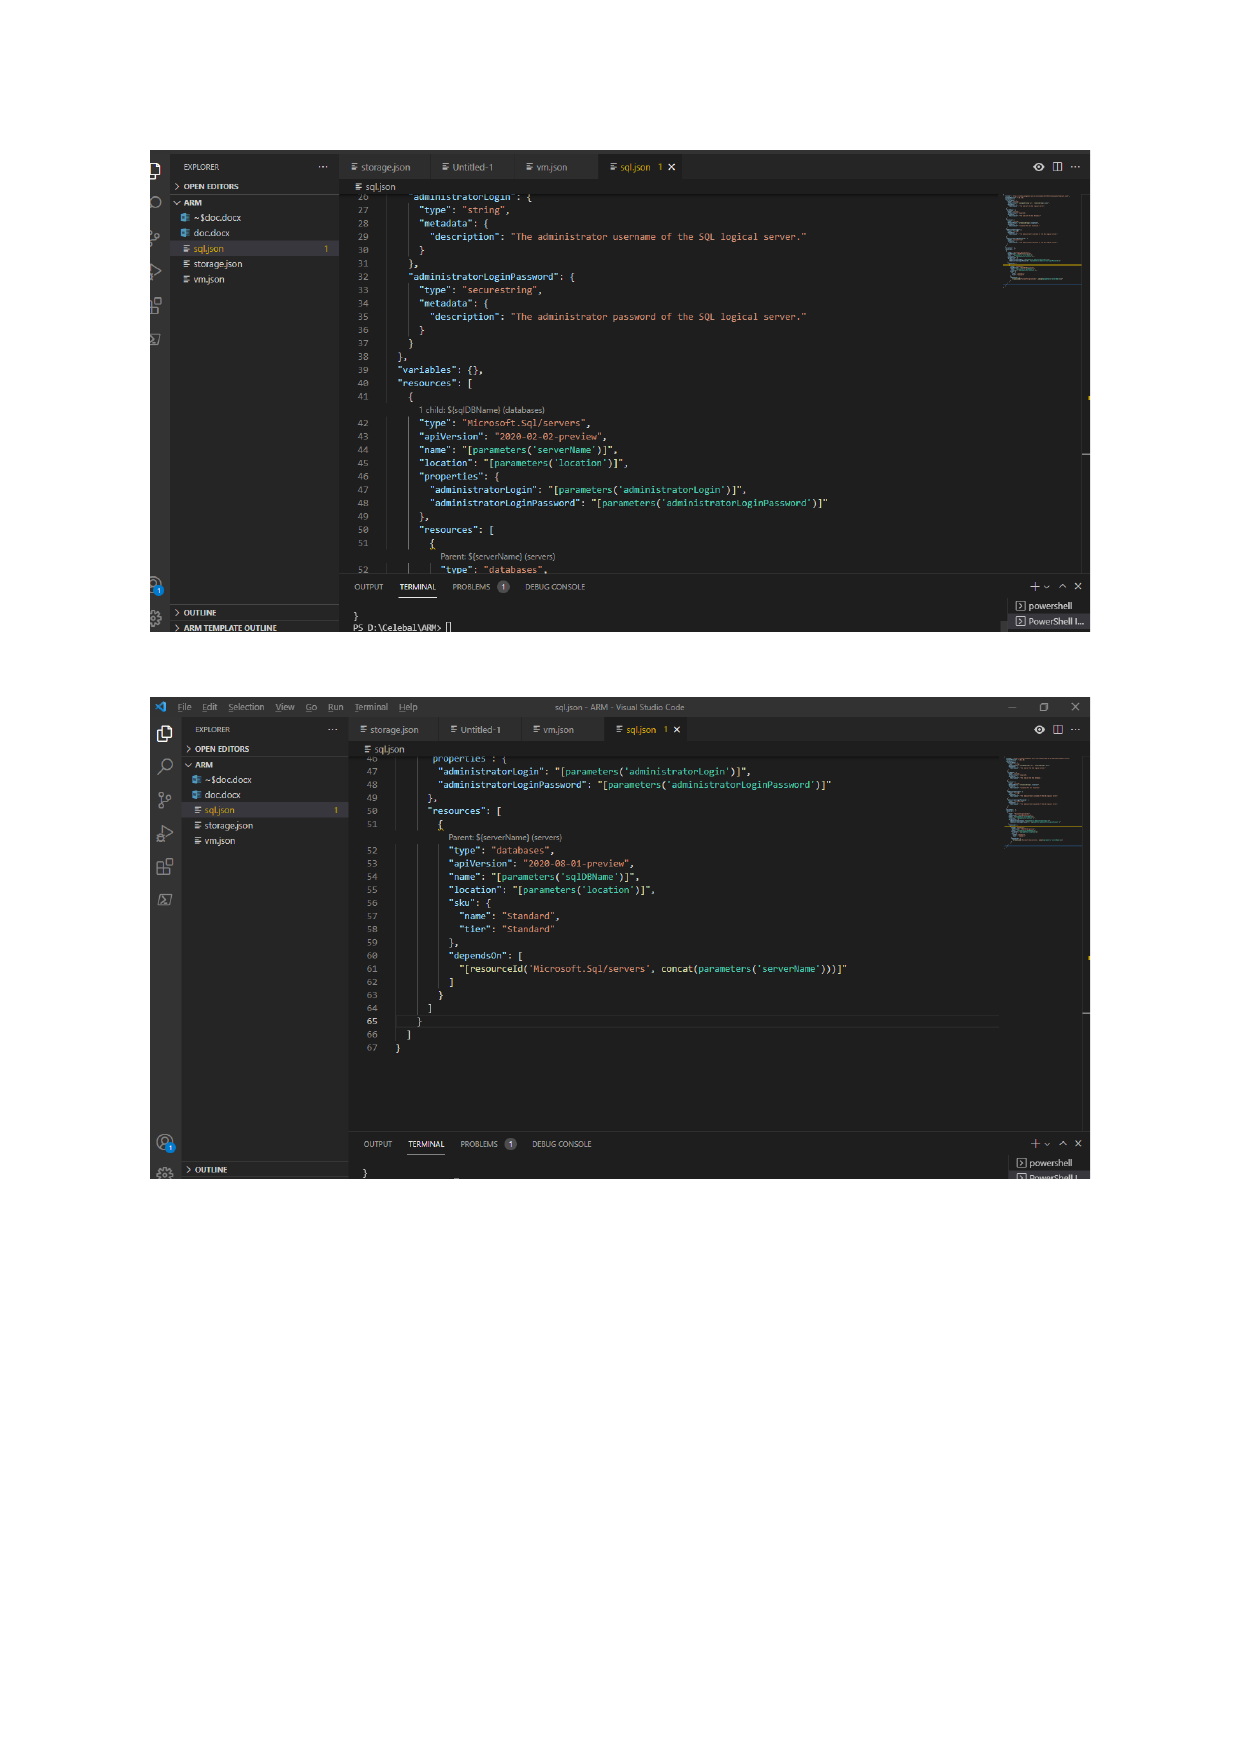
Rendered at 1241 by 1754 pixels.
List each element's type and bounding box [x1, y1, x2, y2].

picture [150, 697, 1091, 1179]
picture [150, 150, 1091, 632]
